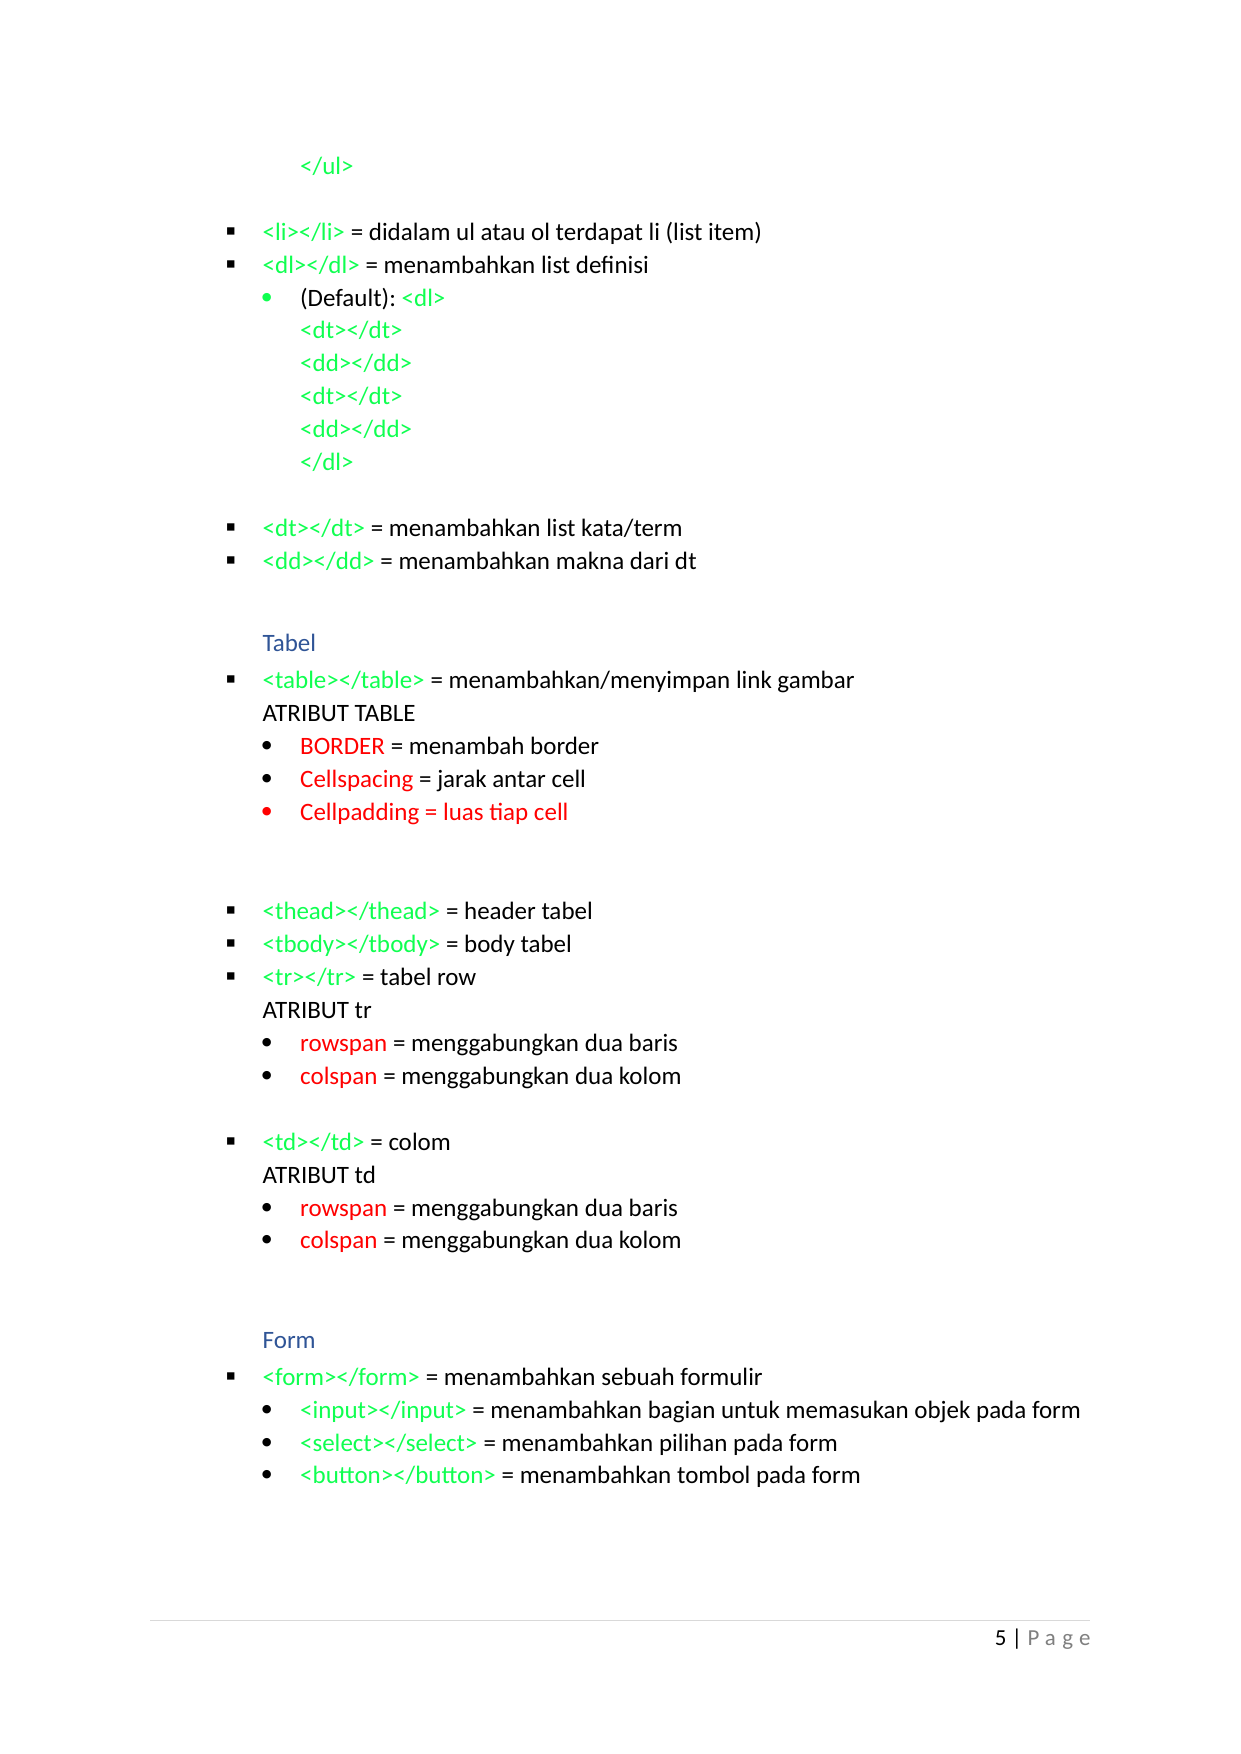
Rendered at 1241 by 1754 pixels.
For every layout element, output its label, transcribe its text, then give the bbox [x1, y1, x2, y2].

list (Default): <dl> [262, 282, 1090, 312]
list <button></button> = menambahkan tombol pada form [262, 1459, 1090, 1490]
list BORDER = menambah border [262, 730, 1090, 761]
subtitle Tabel [187, 627, 1090, 658]
list <tbody></tbody> = body tabel [225, 928, 1090, 959]
list <dd></dd> = menambahkan makna dari dt [225, 545, 1090, 576]
list <dd></dd> [300, 347, 1090, 378]
list <table></table> = menambahkan/menyimpan link gambar [225, 664, 1090, 695]
list Cellspacing = jarak antar cell [262, 763, 1090, 794]
list <tr></tr> = tabel row [225, 961, 1090, 992]
list rowspan = menggabungkan dua baris [262, 1192, 1090, 1222]
list colspan = menggabungkan dua kolom [262, 1224, 1090, 1255]
list ATRIBUT td [225, 1159, 1090, 1189]
list rowspan = menggabungkan dua baris [262, 1027, 1090, 1058]
list ATRIBUT TABLE [225, 697, 1090, 728]
list ATRIBUT tr [225, 994, 1090, 1025]
list </ul> [300, 150, 1090, 181]
list <td></td> = colom [225, 1126, 1090, 1156]
list <dt></dt> [300, 314, 1090, 345]
subtitle Form [187, 1324, 1090, 1354]
list <dt></dt> = menambahkan list kata/term [225, 512, 1090, 543]
list </dl> [300, 446, 1090, 477]
list <form></form> = menambahkan sebuah formulir [225, 1361, 1090, 1391]
list <select></select> = menambahkan pilihan pada form [262, 1427, 1090, 1457]
list Cellpadding = luas tiap cell [262, 796, 1090, 827]
list <dt></dt> [300, 380, 1090, 411]
list <thead></thead> = header tabel [225, 895, 1090, 926]
list <input></input> = menambahkan bagian untuk memasukan objek pada form [262, 1394, 1090, 1424]
list <dd></dd> [300, 413, 1090, 444]
list colspan = menggabungkan dua kolom [262, 1060, 1090, 1091]
list <dl></dl> = menambahkan list definisi [225, 249, 1090, 279]
list <li></li> = didalam ul atau ol terdapat li (list item) [225, 216, 1090, 246]
